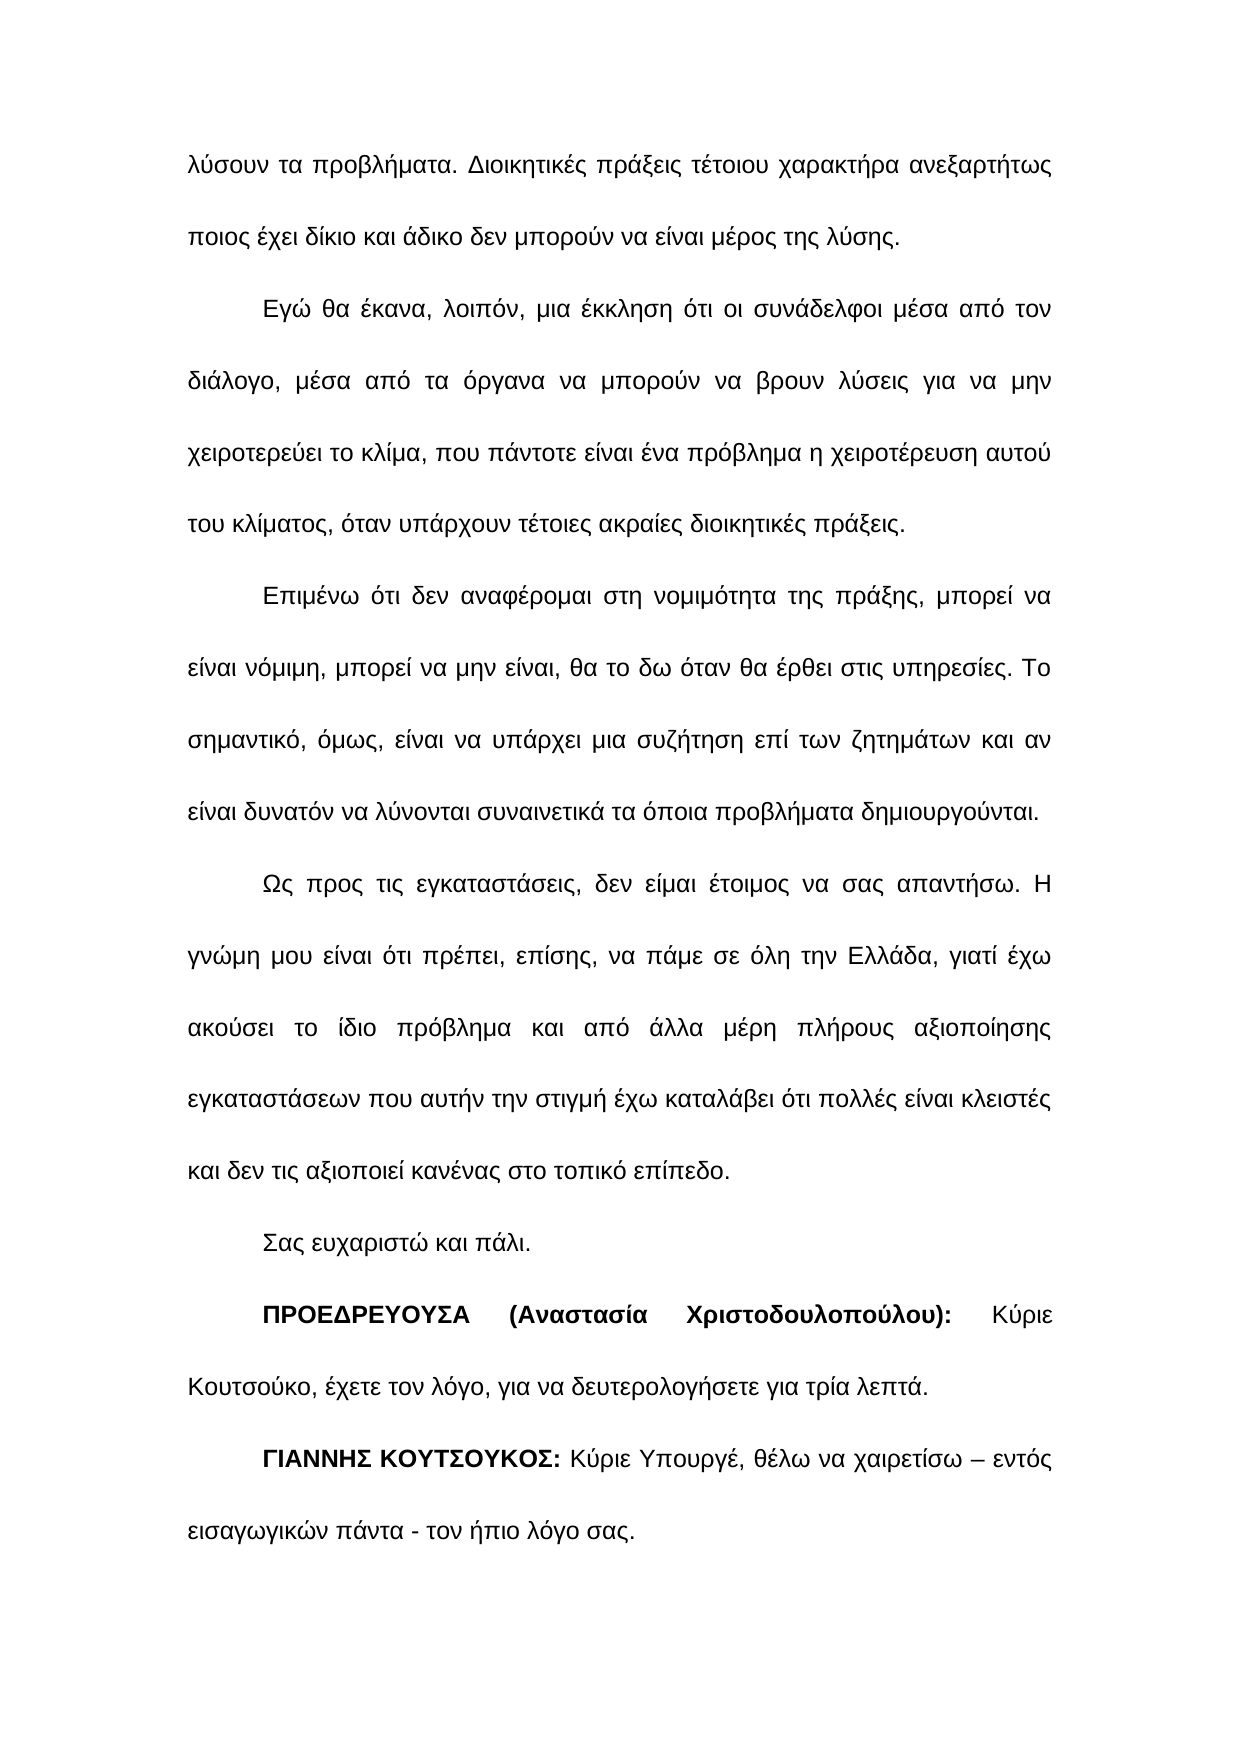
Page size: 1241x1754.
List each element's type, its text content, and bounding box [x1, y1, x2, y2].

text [187, 150, 1053, 251]
text ΠΡΟΕΔΡΕΥΟΥΣΑ (Αναστασία Χριστοδουλοπούλου): Κύριε Κουτσούκο, έχετε τον λόγο, για να δευτερολογήσετε για τρία λεπτά. [187, 1300, 1053, 1401]
text Επιμένω ότι δεν αναφέρομαι στη νομιμότητα της πράξης, μπορεί να είναι νόμιμη, μπορεί να μην είναι, θα το δω όταν θα έρθει στις υπηρεσίες. Το σημαντικό, όμως, είναι να υπάρχει μια συζήτηση επί των ζητημάτων και αν είναι δυνατόν να λύνονται συναινετικά τα όποια προβλήματα δημιουργούνται. [187, 581, 1053, 826]
text Ως προς τις εγκαταστάσεις, δεν είμαι έτοιμος να σας απαντήσω. Η γνώμη μου είναι ότι πρέπει, επίσης, να πάμε σε όλη την Ελλάδα, γιατί έχω ακούσει το ίδιο πρόβλημα και από άλλα μέρη πλήρους αξιοποίησης εγκαταστάσεων που αυτήν την στιγμή έχω καταλάβει ότι πολλές είναι κλειστές και δεν τις αξιοποιεί κανένας στο τοπικό επίπεδο. [187, 869, 1053, 1185]
text Εγώ θα έκανα, λοιπόν, μια έκκληση ότι οι συνάδελφοι μέσα από τον διάλογο, μέσα από τα όργανα να μπορούν να βρουν λύσεις για να μην χειροτερεύει το κλίμα, που πάντοτε είναι ένα πρόβλημα η χειροτέρευση αυτού του κλίματος, όταν υπάρχουν τέτοιες ακραίες διοικητικές πράξεις. [187, 294, 1053, 538]
text Σας ευχαριστώ και πάλι. [187, 1228, 1053, 1257]
text ΓΙΑΝΝΗΣ ΚΟΥΤΣΟΥΚΟΣ: Κύριε Υπουργέ, θέλω να χαιρετίσω – εντός εισαγωγικών πάντα - τον ήπιο λόγο σας. [187, 1444, 1053, 1544]
